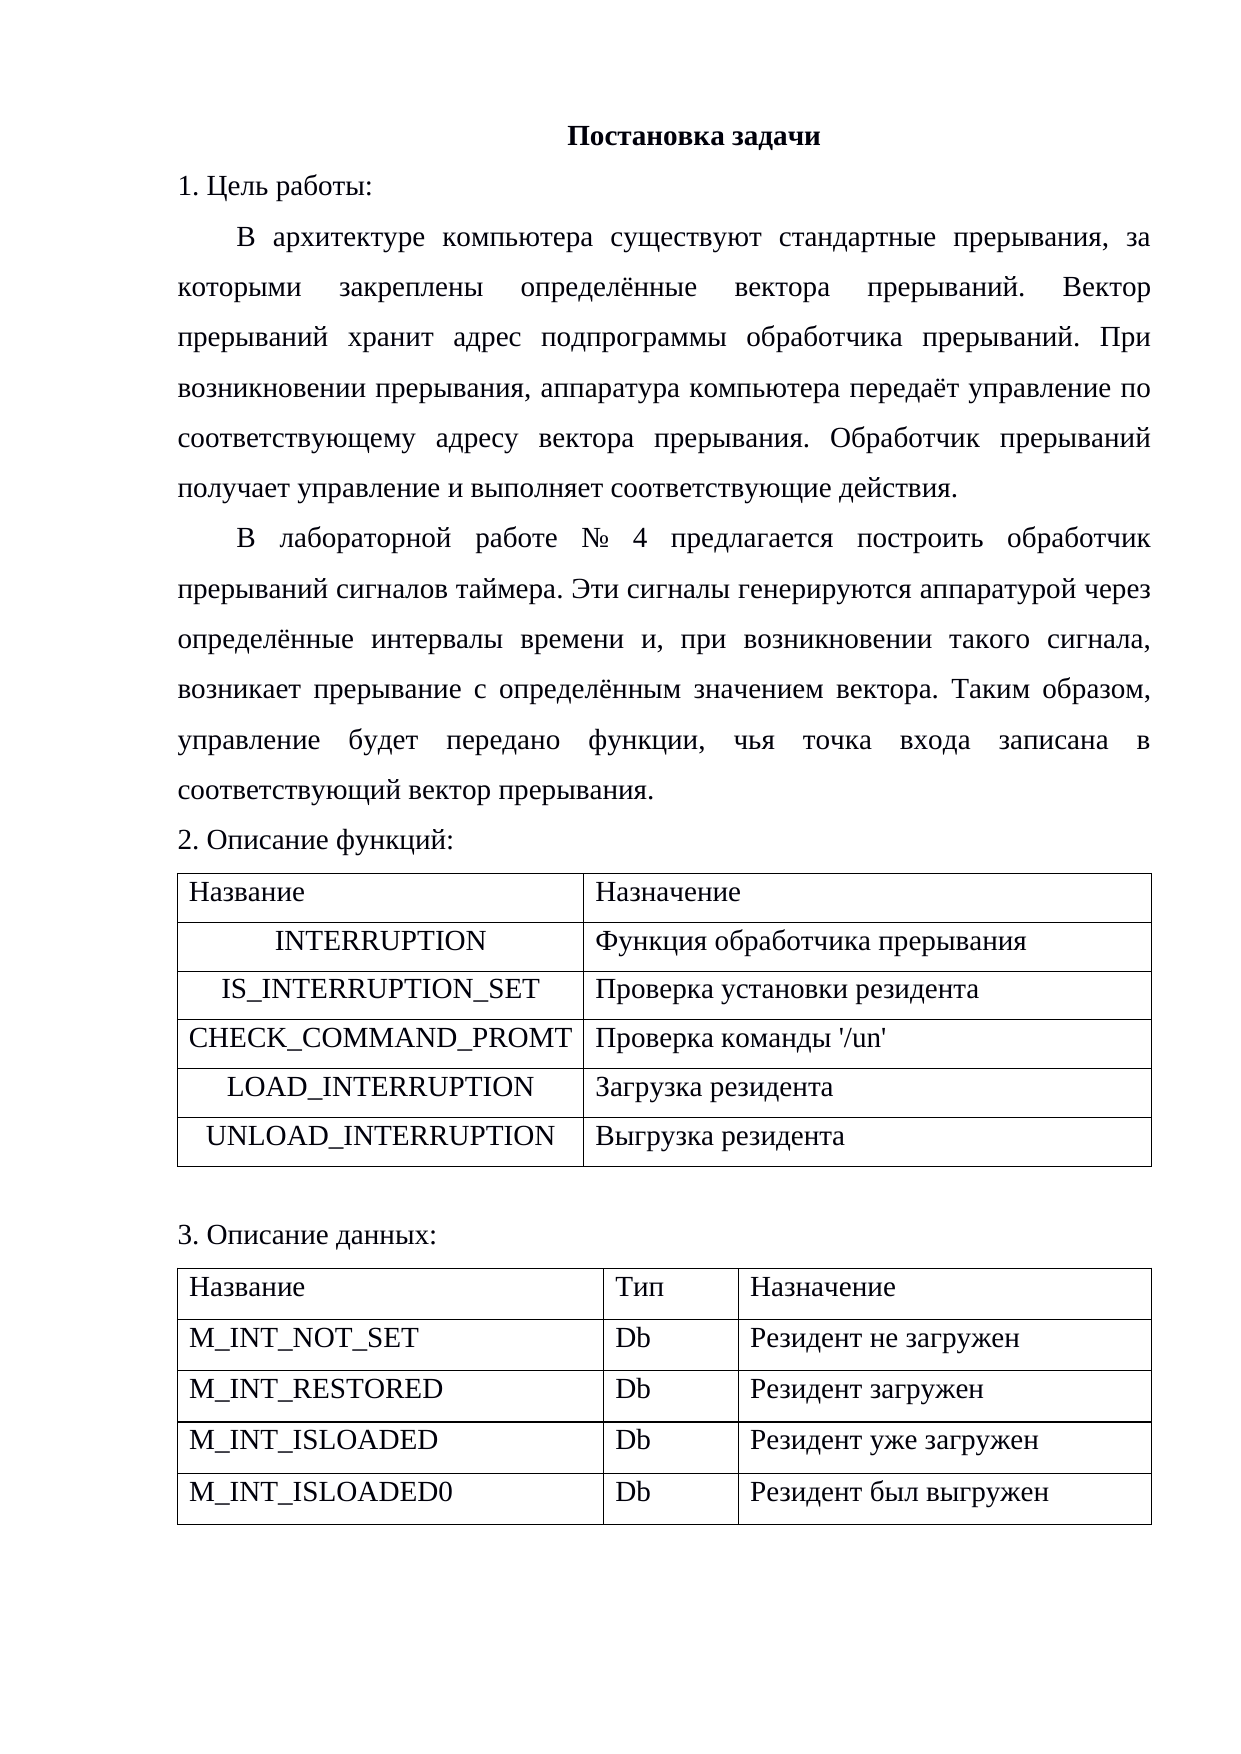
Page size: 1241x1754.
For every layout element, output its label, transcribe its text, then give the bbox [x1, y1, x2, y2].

text В лабораторной работе № 4 предлагается построить обработчик прерываний сигналов таймера. Эти сигналы генерируются аппаратурой через определённые интервалы времени и, при возникновении такого сигнала, возникает прерывание с определённым значением вектора. Таким образом, управление будет передано функции, чья точка входа записана в соответствующий вектор прерывания. [177, 521, 1152, 806]
list Цель работы: [177, 168, 1152, 202]
table_cell Резидент не загружен [739, 1320, 1151, 1370]
table_header Назначение [584, 874, 1151, 922]
list Описание данных: [177, 1217, 1152, 1251]
table_cell Выгрузка резидента [584, 1118, 1151, 1166]
table_cell UNLOAD_INTERRUPTION [178, 1118, 583, 1166]
table_cell Db [604, 1423, 738, 1473]
table_cell Функция обработчика прерывания [584, 923, 1151, 971]
table_header Название [178, 1269, 603, 1319]
table_header Тип [604, 1269, 738, 1319]
table_cell CHECK_COMMAND_PROMT [178, 1020, 583, 1068]
table_cell Резидент загружен [739, 1371, 1151, 1421]
table_cell M_INT_RESTORED [178, 1371, 603, 1421]
table_cell INTERRUPTION [178, 923, 583, 971]
text Постановка задачи [177, 118, 1152, 152]
table_cell Db [604, 1371, 738, 1421]
table_cell Резидент уже загружен [739, 1423, 1151, 1473]
table_cell Db [604, 1474, 738, 1524]
table_cell Проверка команды '/un' [584, 1020, 1151, 1068]
table_cell M_INT_ISLOADED [178, 1423, 603, 1473]
list Описание функций: [177, 822, 1152, 856]
table_cell IS_INTERRUPTION_SET [178, 972, 583, 1019]
table_cell Резидент был выгружен [739, 1474, 1151, 1524]
table_cell Db [604, 1320, 738, 1370]
table_cell M_INT_NOT_SET [178, 1320, 603, 1370]
table_cell LOAD_INTERRUPTION [178, 1069, 583, 1117]
table_cell Проверка установки резидента [584, 972, 1151, 1019]
table_cell M_INT_ISLOADED0 [178, 1474, 603, 1524]
table_header Название [178, 874, 583, 922]
table_header Назначение [739, 1269, 1151, 1319]
table_cell Загрузка резидента [584, 1069, 1151, 1117]
text В архитектуре компьютера существуют стандартные прерывания, за которыми закреплены определённые вектора прерываний. Вектор прерываний хранит адрес подпрограммы обработчика прерываний. При возникновении прерывания, аппаратура компьютера передаёт управление по соответствующему адресу вектора прерывания. Обработчик прерываний получает управление и выполняет соответствующие действия. [177, 219, 1152, 504]
